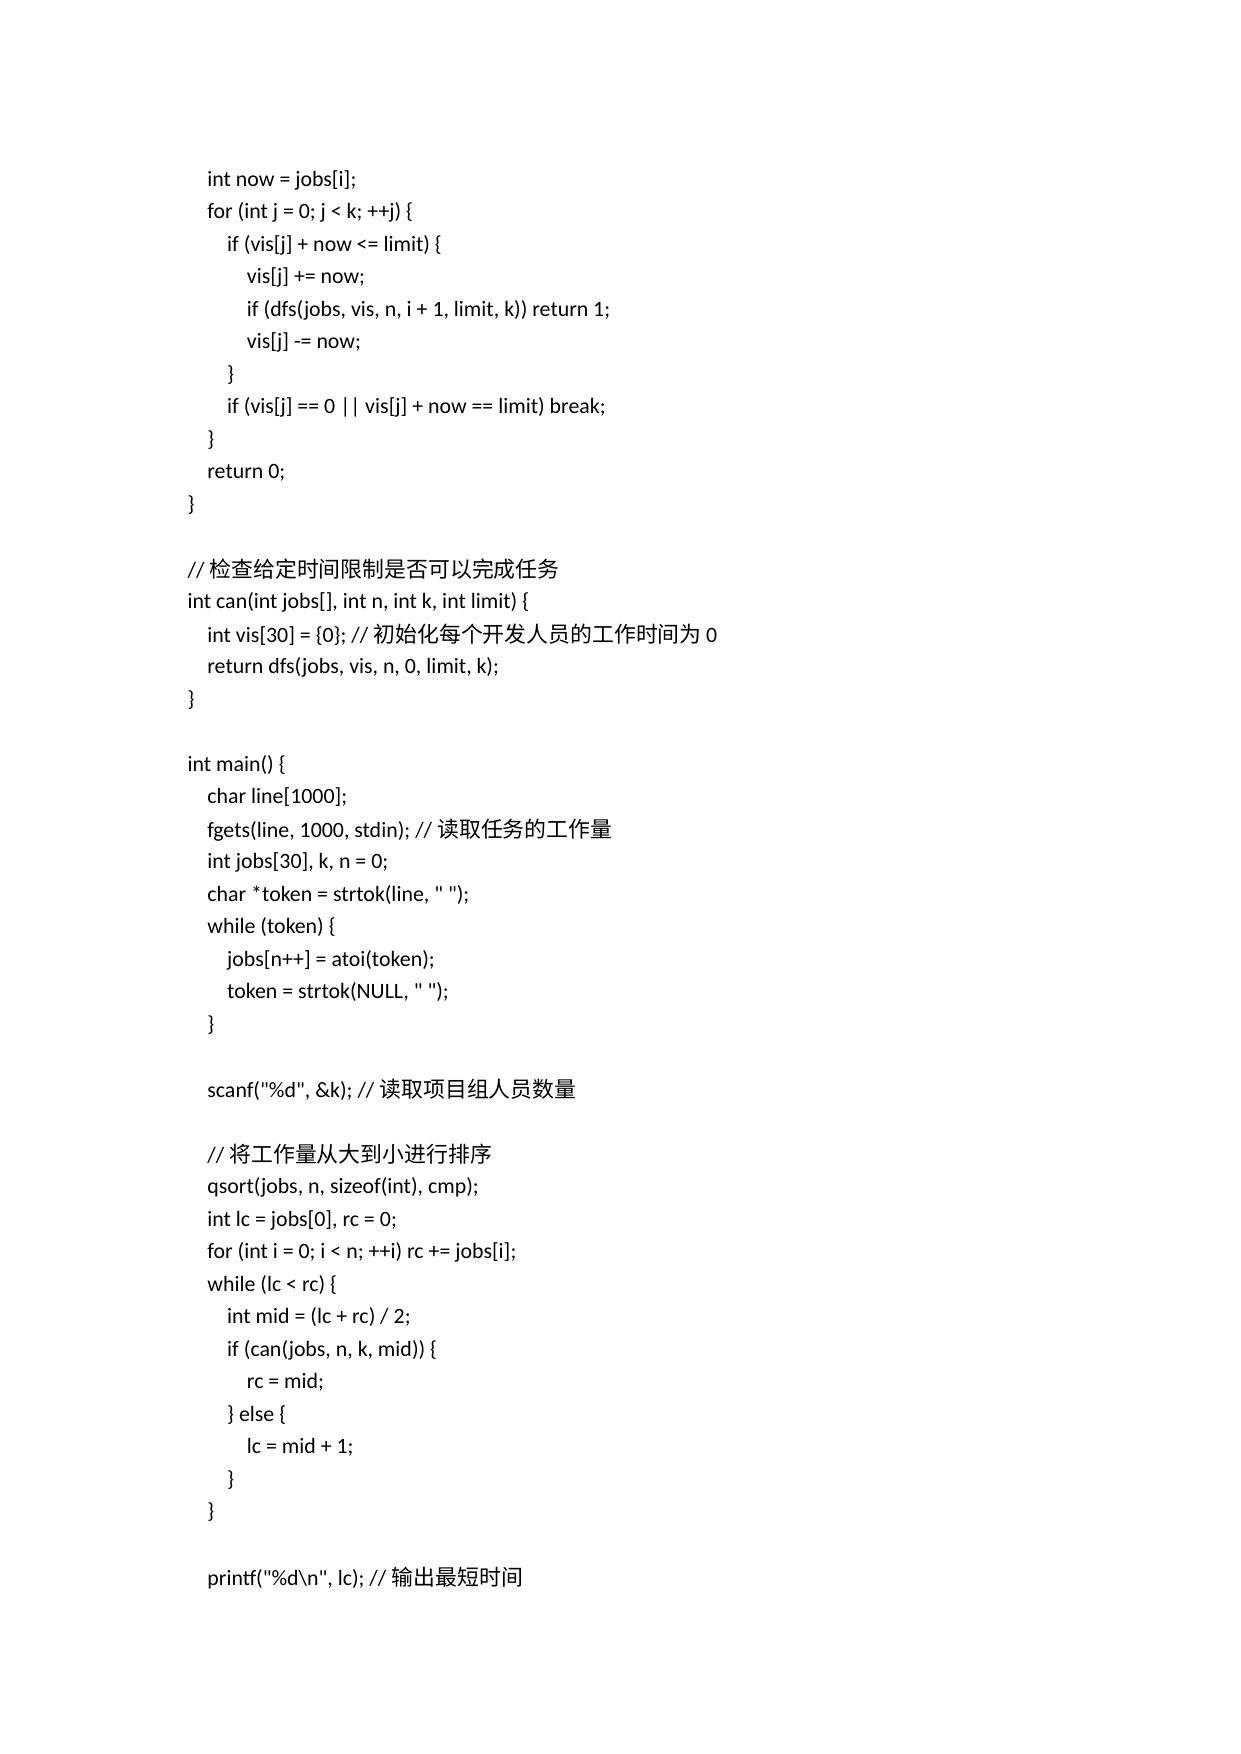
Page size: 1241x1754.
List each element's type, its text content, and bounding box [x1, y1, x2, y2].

text while (token) { [187, 909, 1053, 942]
text char *token = strtok(line, " "); [187, 877, 1053, 909]
text if (vis[j] == 0 || vis[j] + now == limit) break; [187, 389, 1053, 422]
text // 将工作量从大到小进行排序 [187, 1137, 1053, 1169]
text while (lc < rc) { [187, 1267, 1053, 1299]
text token = strtok(NULL, " "); [187, 974, 1053, 1007]
text } [187, 1494, 1053, 1527]
text int jobs[30], k, n = 0; [187, 844, 1053, 877]
text fgets(line, 1000, stdin); // 读取任务的工作量 [187, 812, 1053, 844]
text int can(int jobs[], int n, int k, int limit) { [187, 584, 1053, 617]
text rc = mid; [187, 1364, 1053, 1397]
text int now = jobs[i]; [187, 162, 1053, 194]
text qsort(jobs, n, sizeof(int), cmp); [187, 1169, 1053, 1202]
text int vis[30] = {0}; // 初始化每个开发人员的工作时间为0 [187, 617, 1053, 649]
text if (can(jobs, n, k, mid)) { [187, 1332, 1053, 1364]
text for (int j = 0; j < k; ++j) { [187, 194, 1053, 227]
text // 检查给定时间限制是否可以完成任务 [187, 552, 1053, 584]
text for (int i = 0; i < n; ++i) rc += jobs[i]; [187, 1234, 1053, 1267]
text } [187, 682, 1053, 714]
text } else { [187, 1397, 1053, 1429]
text } [187, 1462, 1053, 1494]
text } [187, 357, 1053, 389]
text lc = mid + 1; [187, 1429, 1053, 1462]
text int main() { [187, 747, 1053, 779]
text jobs[n++] = atoi(token); [187, 942, 1053, 974]
text } [187, 1007, 1053, 1039]
text int mid = (lc + rc) / 2; [187, 1299, 1053, 1332]
text return dfs(jobs, vis, n, 0, limit, k); [187, 649, 1053, 682]
text return 0; [187, 454, 1053, 487]
text if (dfs(jobs, vis, n, i + 1, limit, k)) return 1; [187, 292, 1053, 324]
text } [187, 422, 1053, 454]
text if (vis[j] + now <= limit) { [187, 227, 1053, 259]
text scanf("%d", &k); // 读取项目组人员数量 [187, 1072, 1053, 1104]
text vis[j] += now; [187, 259, 1053, 292]
text printf("%d\n", lc); // 输出最短时间 [187, 1559, 1053, 1592]
text char line[1000]; [187, 779, 1053, 812]
text } [187, 487, 1053, 519]
text int lc = jobs[0], rc = 0; [187, 1202, 1053, 1234]
text vis[j] -= now; [187, 324, 1053, 357]
